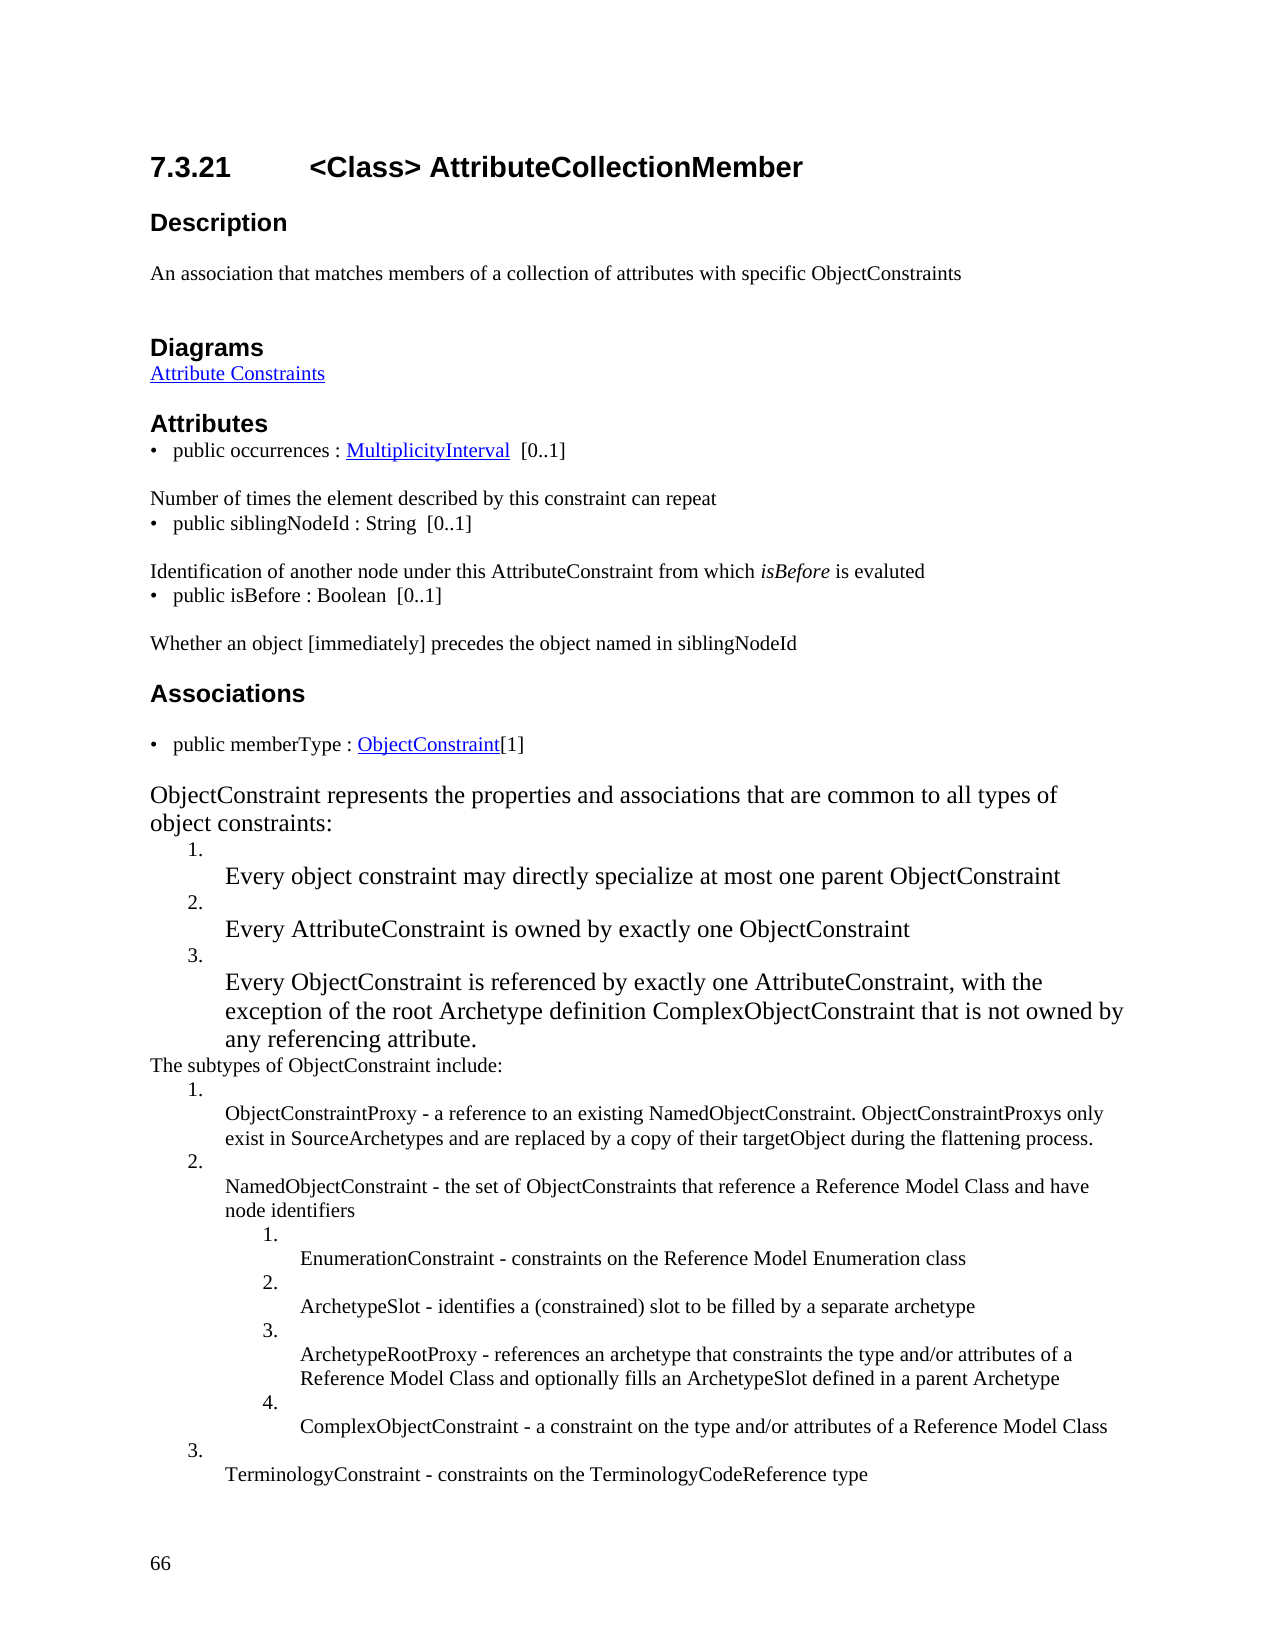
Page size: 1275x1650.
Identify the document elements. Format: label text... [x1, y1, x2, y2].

text Every object constraint may directly specialize at most one parent ObjectConstraint [225, 861, 1125, 890]
text EnumerationConstraint - constraints on the Reference Model Enumeration class [300, 1246, 1125, 1270]
text NamedObjectConstraint - the set of ObjectConstraints that reference a Reference Model Class and have node identifiers [225, 1173, 1125, 1222]
text ArchetypeSlot - identifies a (constrained) slot to be filled by a separate archetype [300, 1294, 1125, 1318]
text TerminologyConstraint - constraints on the TerminologyCodeReference type [225, 1462, 1125, 1486]
text ObjectConstraint represents the properties and associations that are common to all types of object constraints: [150, 780, 1125, 837]
text Identification of another node under this AttributeConstraint from which isBefore is evaluted [150, 558, 1125, 583]
text Every ObjectConstraint is referenced by exactly one AttributeConstraint, with the exception of the root Archetype definition ComplexObjectConstraint that is not owned by any referencing attribute. [225, 967, 1125, 1053]
text ObjectConstraintProxy - a reference to an existing NamedObjectConstraint. ObjectConstraintProxys only exist in SourceArchetypes and are replaced by a copy of their targetObject during the flattening process. [225, 1101, 1125, 1149]
text • public isBefore : Boolean [0..1] [150, 583, 1125, 607]
text Attributes [150, 409, 1125, 438]
text Attribute Constraints [150, 361, 1125, 385]
text ArchetypeRootProxy - references an archetype that constraints the type and/or attributes of a Reference Model Class and optionally fills an ArchetypeSlot defined in a parent Archetype [300, 1342, 1125, 1390]
text ComplexObjectConstraint - a constraint on the type and/or attributes of a Reference Model Class [300, 1414, 1125, 1438]
text Associations [150, 679, 1125, 708]
text • public memberType : ObjectConstraint[1] [150, 732, 1125, 756]
text Whether an object [immediately] precedes the object named in siblingNodeId [150, 631, 1125, 655]
text The subtypes of ObjectConstraint include: [150, 1053, 1125, 1077]
text • public siblingNodeId : String [0..1] [150, 510, 1125, 534]
text • public occurrences : MultiplicityInterval [0..1] [150, 438, 1125, 462]
text Description [150, 208, 1125, 236]
text Diagrams [150, 333, 1125, 361]
text Number of times the element described by this constraint can repeat [150, 486, 1125, 510]
subtitle <Class> AttributeCollectionMember [150, 150, 1125, 183]
text An association that matches members of a collection of attributes with specific ObjectConstraints [150, 260, 1125, 284]
text Every AttributeConstraint is owned by exactly one ObjectConstraint [225, 914, 1125, 943]
